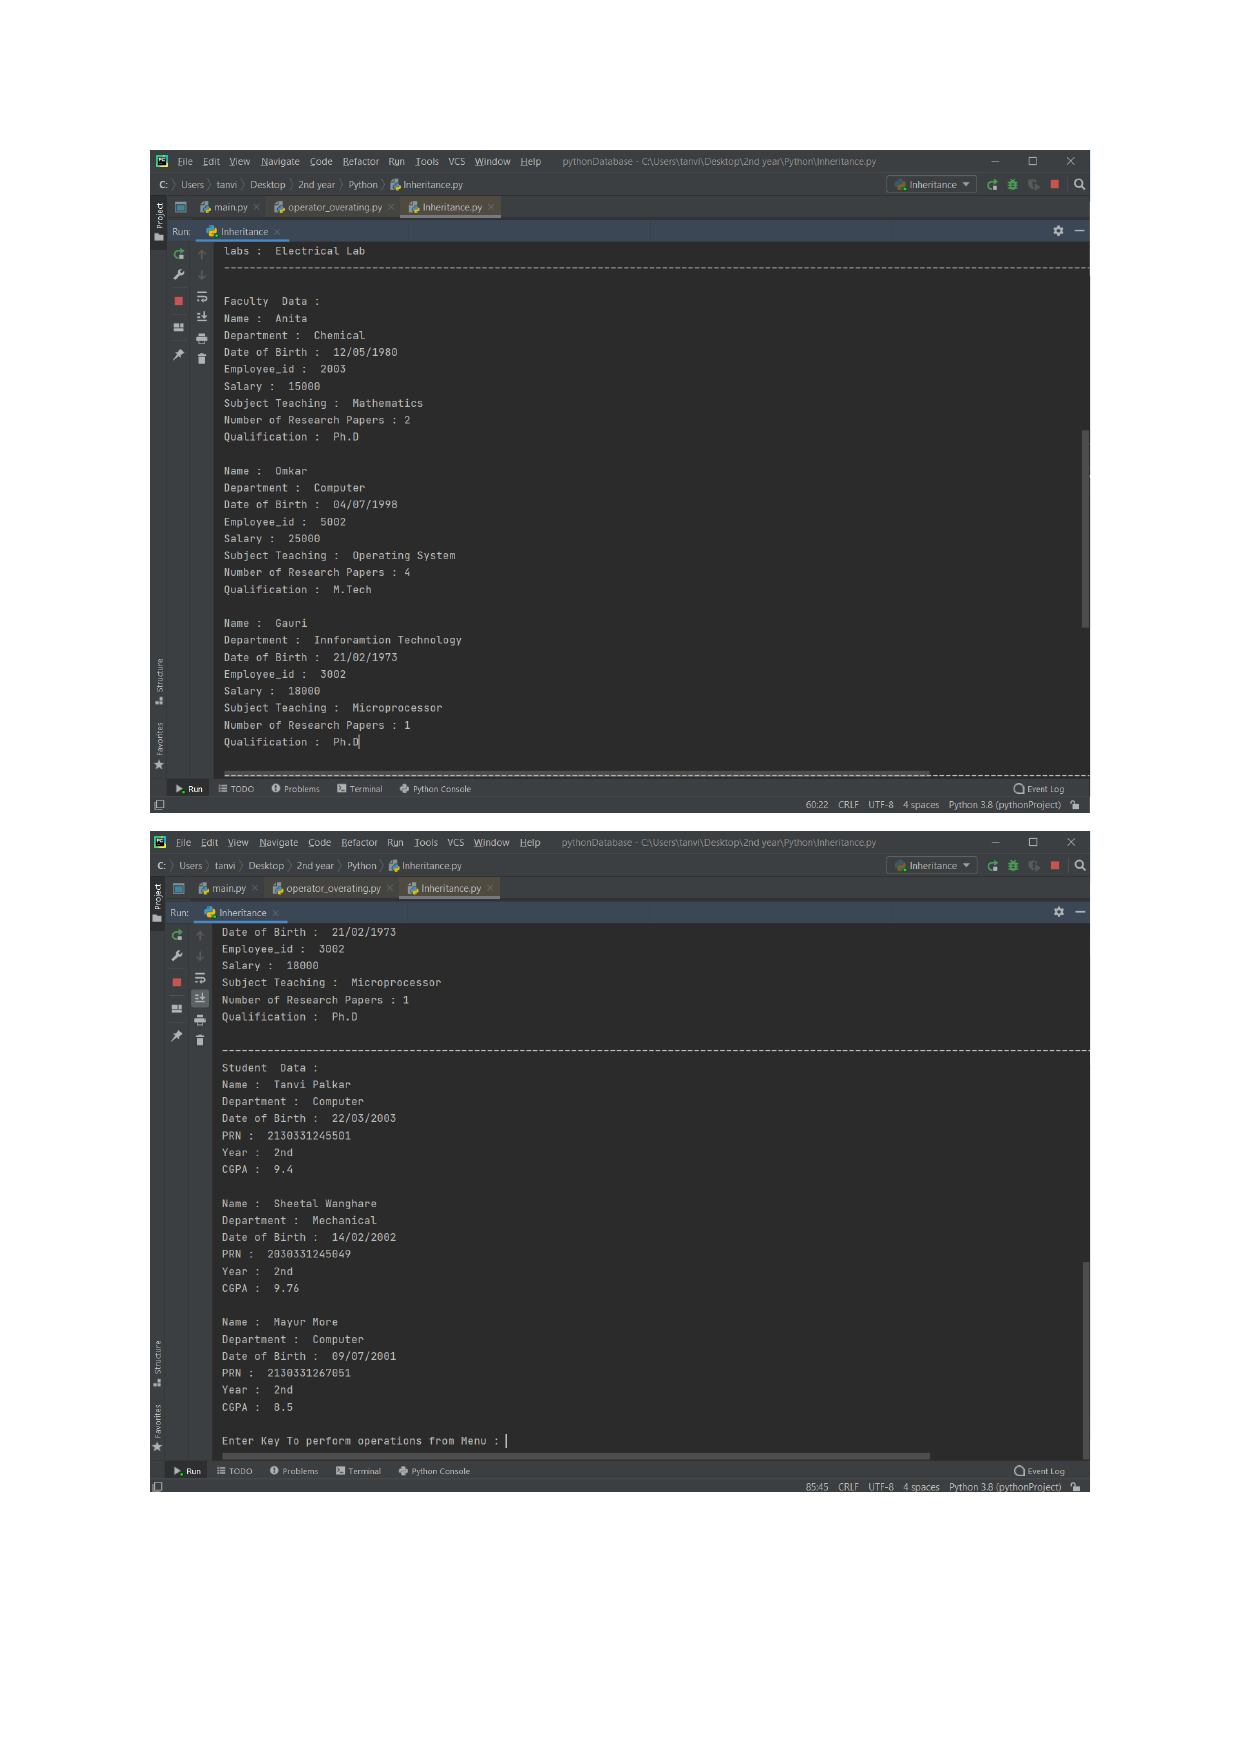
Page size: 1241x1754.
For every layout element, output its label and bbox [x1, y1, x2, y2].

picture [150, 831, 1091, 1492]
picture [150, 150, 1091, 813]
